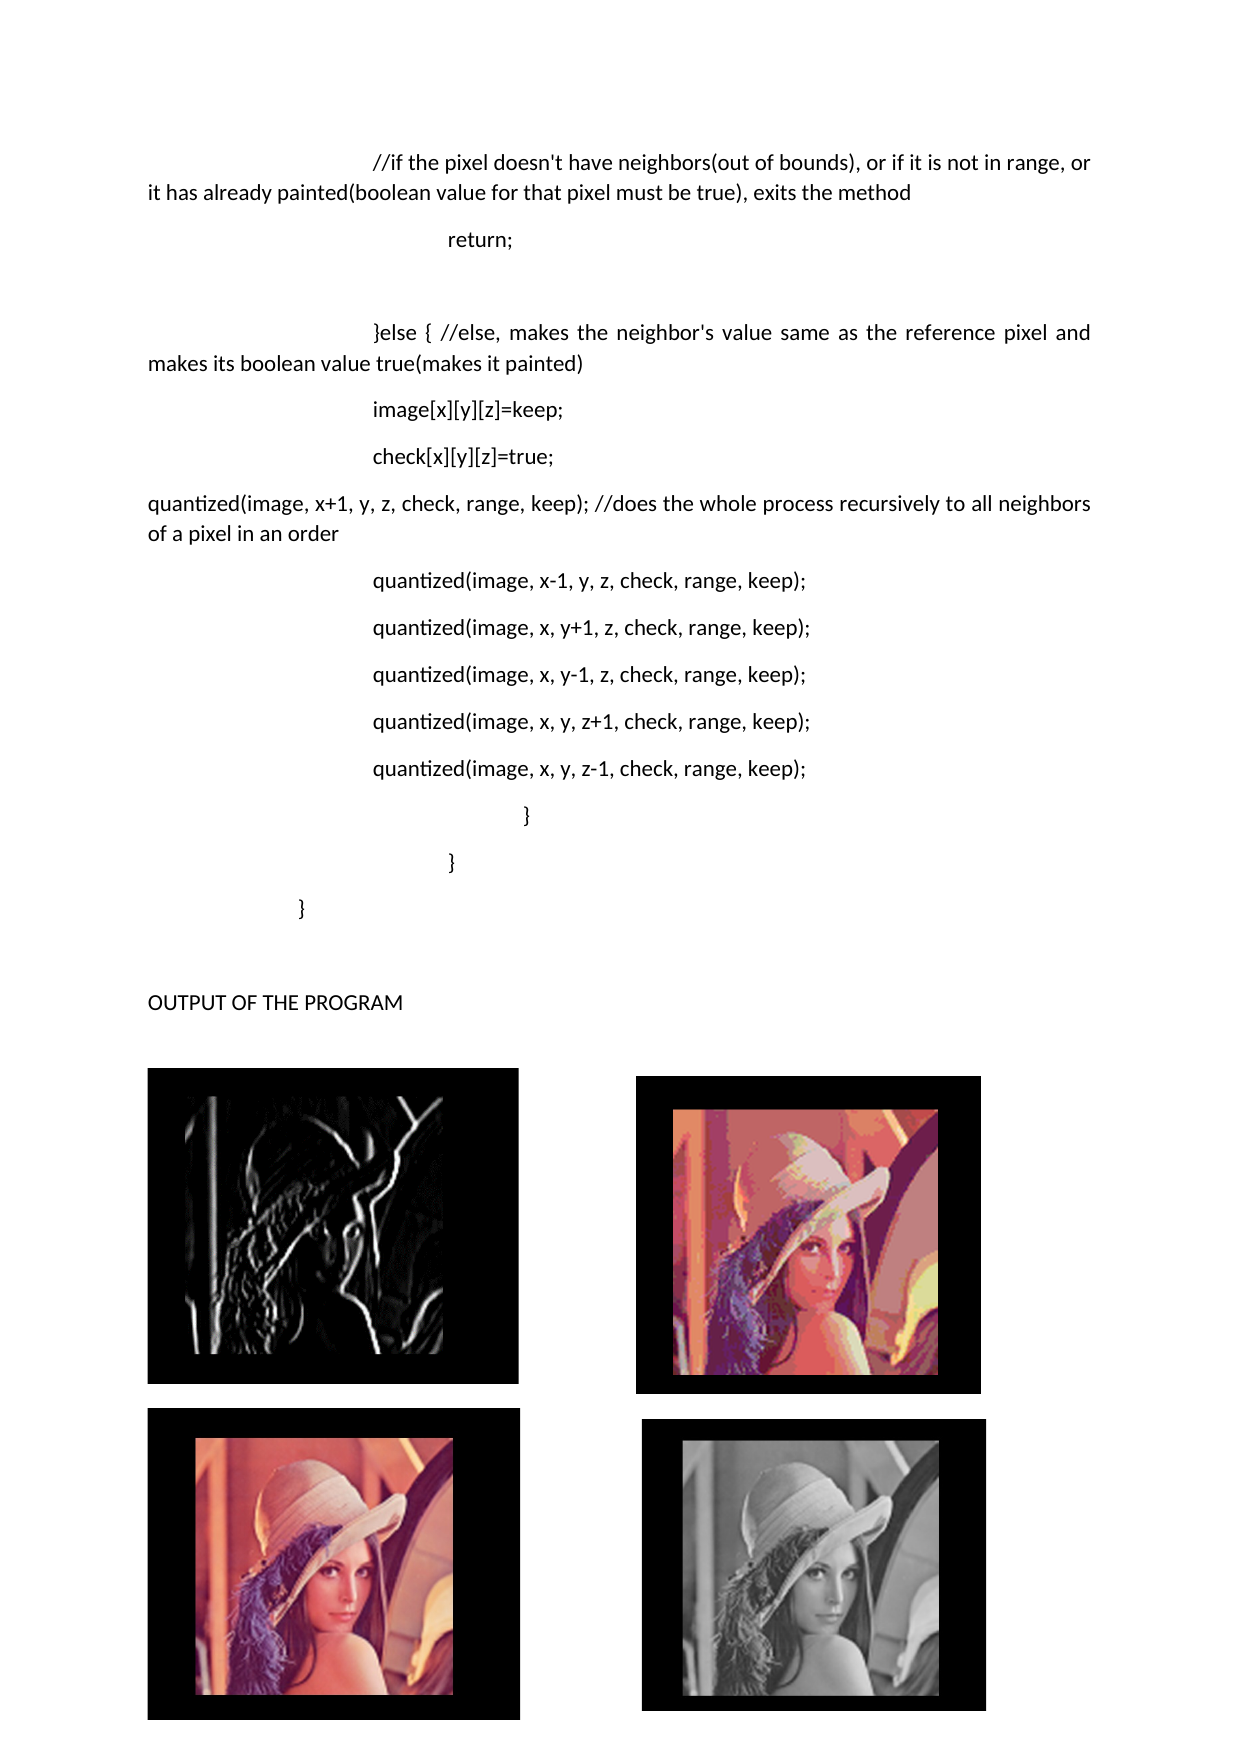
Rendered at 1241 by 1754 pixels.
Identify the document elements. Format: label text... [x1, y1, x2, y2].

text }else { //else, makes the neighbor's value same as the reference pixel and makes its boolean value true(makes it painted) [148, 318, 1093, 377]
picture [641, 1419, 987, 1711]
picture [147, 1068, 519, 1384]
text } [148, 848, 1093, 876]
text check[x][y][z]=true; [148, 442, 1093, 470]
text quantized(image, x+1, y, z, check, range, keep); //does the whole process recursively to all neighbors of a pixel in an order [148, 489, 1093, 547]
text OUTPUT OF THE PROGRAM [148, 988, 1093, 1016]
text quantized(image, x, y-1, z, check, range, keep); [148, 660, 1093, 688]
picture [636, 1076, 981, 1394]
text quantized(image, x, y+1, z, check, range, keep); [148, 613, 1093, 641]
text //if the pixel doesn't have neighbors(out of bounds), or if it is not in range, or it has already painted(boolean value for that pixel must be true), exits the method [148, 148, 1093, 206]
text quantized(image, x, y, z-1, check, range, keep); [148, 754, 1093, 782]
text } [148, 801, 1093, 829]
text quantized(image, x, y, z+1, check, range, keep); [148, 707, 1093, 735]
text return; [148, 225, 1093, 253]
picture [147, 1408, 521, 1720]
text } [148, 894, 1093, 922]
text image[x][y][z]=keep; [148, 396, 1093, 423]
text quantized(image, x-1, y, z, check, range, keep); [148, 566, 1093, 594]
